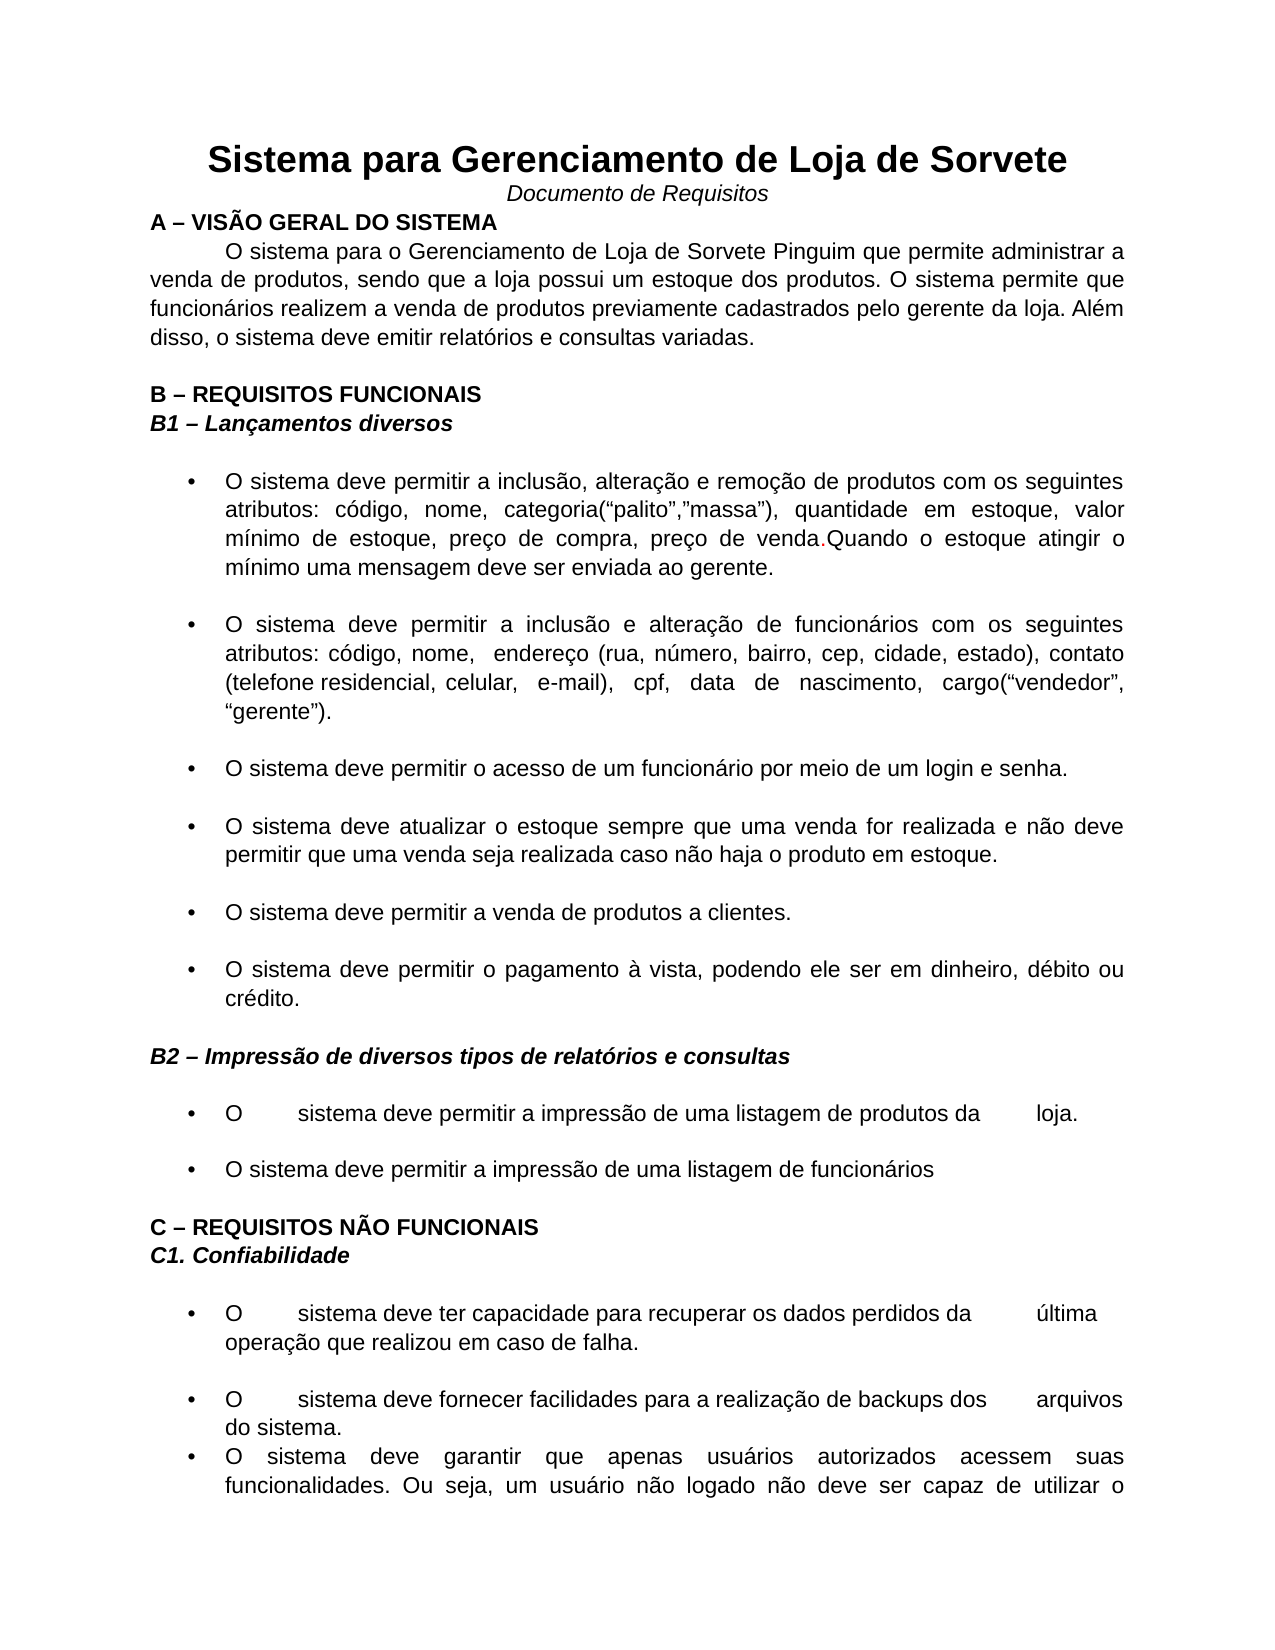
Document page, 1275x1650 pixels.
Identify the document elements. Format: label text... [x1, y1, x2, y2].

list O sistema deve atualizar o estoque sempre que uma venda for realizada e não deve permitir que uma venda seja realizada caso não haja o produto em estoque. [187, 811, 1125, 869]
text Sistema para Gerenciamento de Loja de Sorvete [150, 150, 1125, 179]
list O sistema deve permitir a venda de produtos a clientes. [187, 897, 1125, 926]
text C1. Confiabilidade [150, 1241, 1125, 1270]
text B – REQUISITOS FUNCIONAIS [150, 380, 1125, 409]
list O sistema deve fornecer facilidades para a realização de backups dos arquivos do sistema. [187, 1384, 1125, 1442]
list O sistema deve permitir o pagamento à vista, podendo ele ser em dinheiro, débito ou crédito. [187, 955, 1125, 1012]
list O sistema deve permitir a impressão de uma listagem de produtos da loja. [187, 1098, 1125, 1127]
text A – VISÃO GERAL DO SISTEMA [150, 207, 1125, 236]
list O sistema deve permitir a impressão de uma listagem de funcionários [187, 1155, 1125, 1183]
list O sistema deve permitir a inclusão e alteração de funcionários com os seguintes atributos: código, nome, endereço (rua, número, bairro, cep, cidade, estado), contato (telefone residencial, celular, e-mail), cpf, data de nascimento, cargo(“vendedor”, “gerente”). [187, 610, 1125, 725]
list O sistema deve ter capacidade para recuperar os dados perdidos da última operação que realizou em caso de falha. [187, 1298, 1125, 1356]
list O sistema deve permitir o acesso de um funcionário por meio de um login e senha. [187, 754, 1125, 782]
text C – REQUISITOS NÃO FUNCIONAIS [150, 1212, 1125, 1241]
list O sistema deve permitir a inclusão, alteração e remoção de produtos com os seguintes atributos: código, nome, categoria(“palito”,”massa”), quantidade em estoque, valor mínimo de estoque, preço de compra, preço de venda.Quando o estoque atingir o mínimo uma mensagem deve ser enviada ao gerente. [187, 466, 1125, 581]
text Documento de Requisitos [150, 179, 1125, 207]
text B2 – Impressão de diversos tipos de relatórios e consultas [150, 1041, 1125, 1070]
text B1 – Lançamentos diversos [150, 409, 1125, 437]
text O sistema para o Gerenciamento de Loja de Sorvete Pinguim que permite administrar a venda de produtos, sendo que a loja possui um estoque dos produtos. O sistema permite que funcionários realizem a venda de produtos previamente cadastrados pelo gerente da loja. Além disso, o sistema deve emitir relatórios e consultas variadas. [150, 236, 1125, 351]
